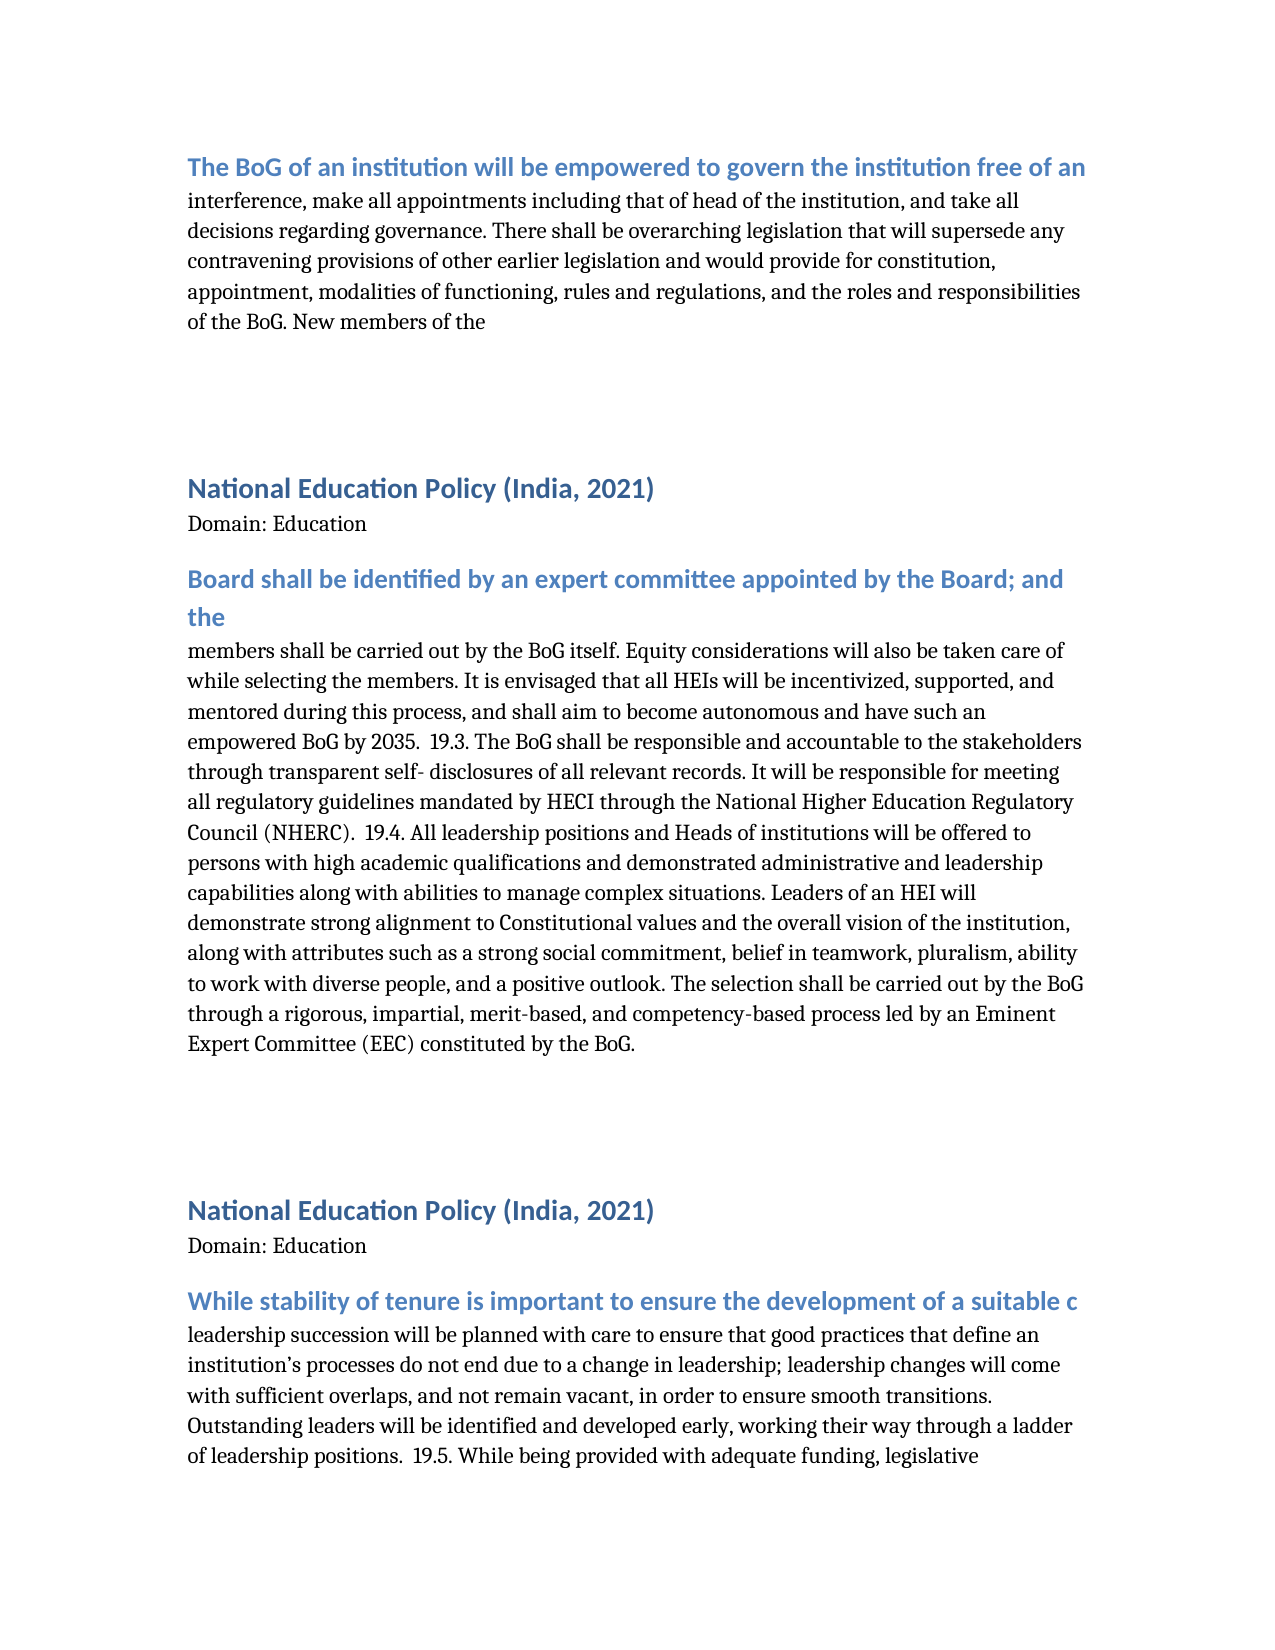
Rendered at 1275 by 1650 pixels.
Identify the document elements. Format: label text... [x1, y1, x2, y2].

subtitle While stability of tenure is important to ensure the development of a suitable c [187, 1284, 1087, 1317]
text Domain: Education [187, 1233, 1087, 1259]
subtitle National Education Policy (India, 2021) [187, 470, 1087, 506]
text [187, 1322, 1087, 1469]
subtitle National Education Policy (India, 2021) [187, 1192, 1087, 1228]
text members shall be carried out by the BoG itself. Equity considerations will also be taken care of while selecting the members. It is envisaged that all HEIs will be incentivized, supported, and mentored during this process, and shall aim to become autonomous and have such an empowered BoG by 2035. 19.3. The BoG shall be responsible and accountable to the stakeholders through transparent self- disclosures of all relevant records. It will be responsible for meeting all regulatory guidelines mandated by HECI through the National Higher Education Regulatory Council (NHERC). 19.4. All leadership positions and Heads of institutions will be offered to persons with high academic qualifications and demonstrated administrative and leadership capabilities along with abilities to manage complex situations. Leaders of an HEI will demonstrate strong alignment to Constitutional values and the overall vision of the institution, along with attributes such as a strong social commitment, belief in teamwork, pluralism, ability to work with diverse people, and a positive outlook. The selection shall be carried out by the BoG through a rigorous, impartial, merit-based, and competency-based process led by an Eminent Expert Committee (EEC) constituted by the BoG. [187, 638, 1087, 1057]
text Domain: Education [187, 511, 1087, 537]
subtitle Board shall be identified by an expert committee appointed by the Board; and the [187, 562, 1087, 633]
text interference, make all appointments including that of head of the institution, and take all decisions regarding governance. There shall be overarching legislation that will supersede any contravening provisions of other earlier legislation and would provide for constitution, appointment, modalities of functioning, rules and regulations, and the roles and responsibilities of the BoG. New members of the [187, 188, 1087, 335]
subtitle The BoG of an institution will be empowered to govern the institution free of an [187, 150, 1087, 183]
